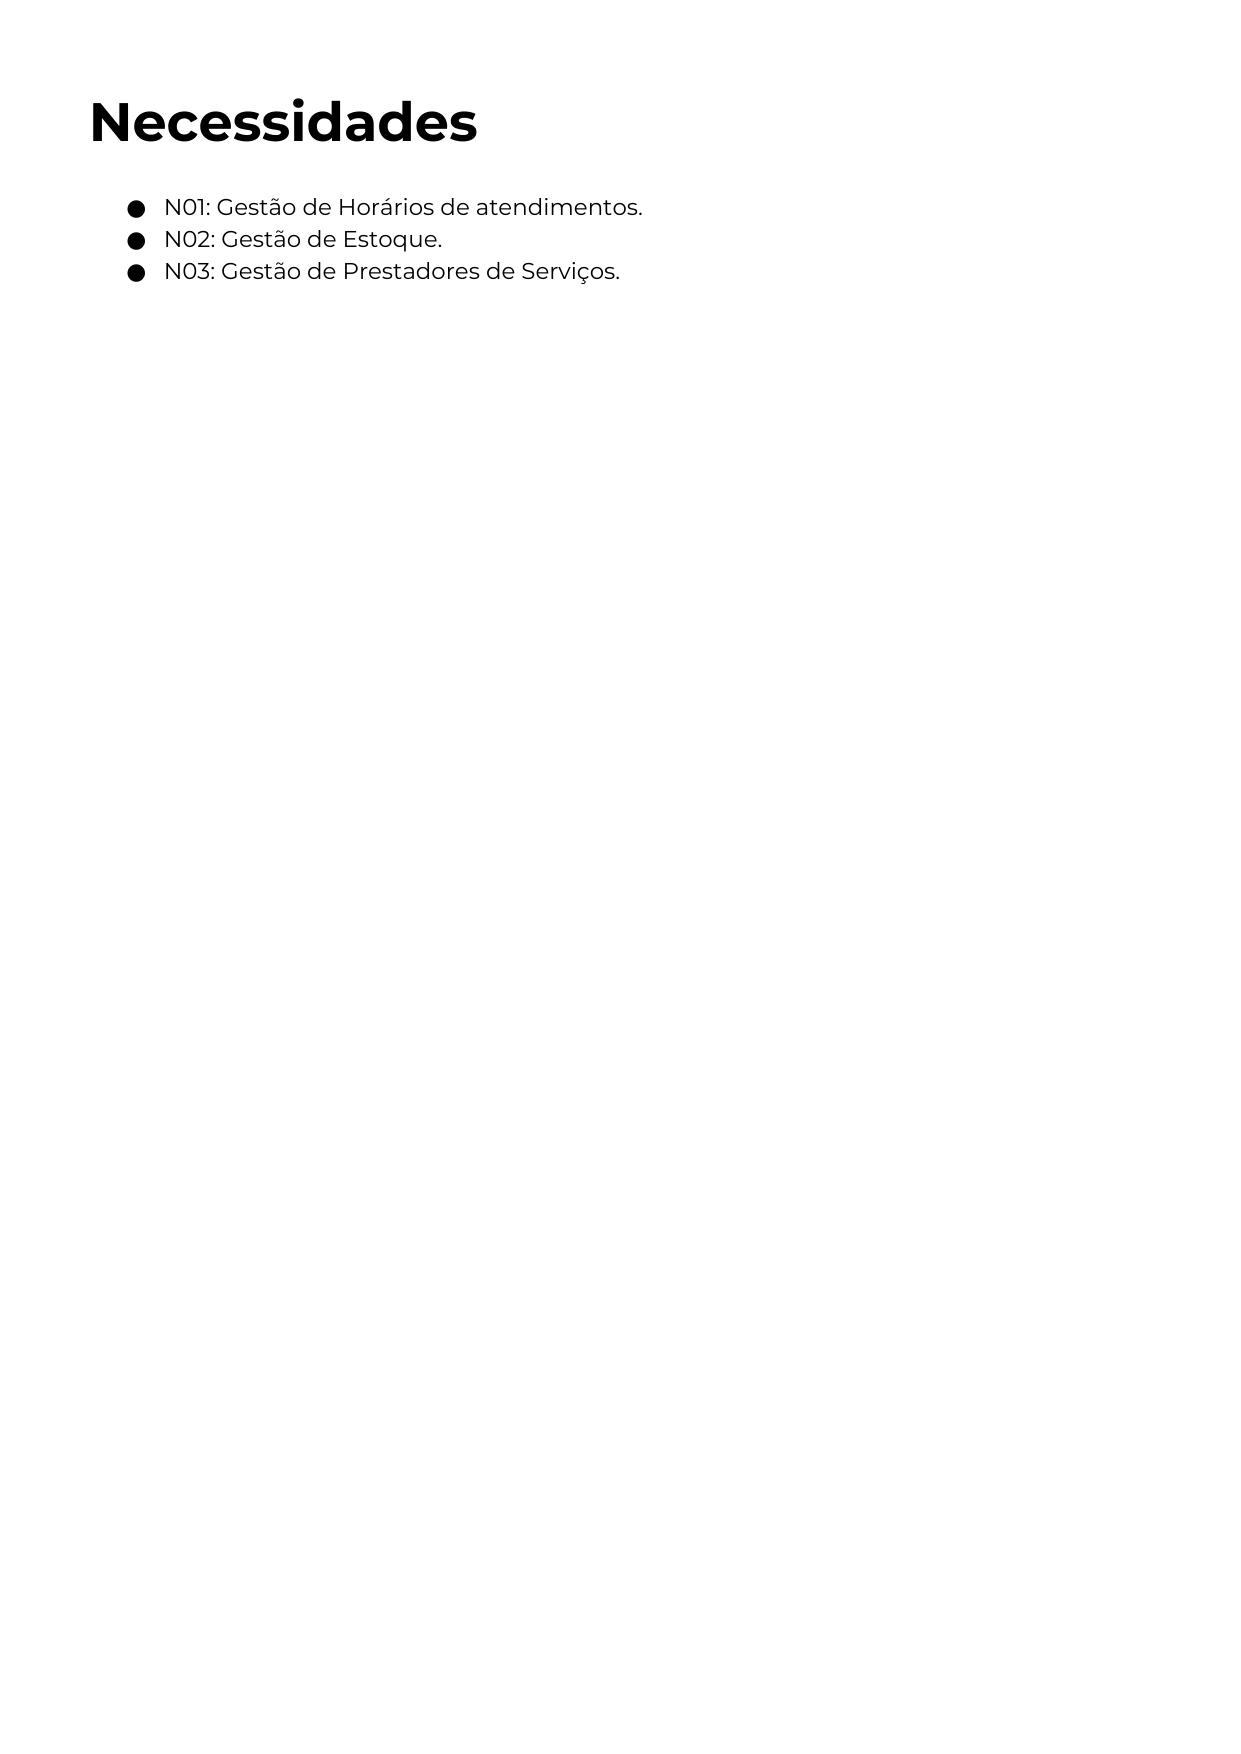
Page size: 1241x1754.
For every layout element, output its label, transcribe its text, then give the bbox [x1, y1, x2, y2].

list N02: Gestão de Estoque. [126, 225, 1090, 253]
list N03: Gestão de Prestadores de Serviços. [126, 257, 1090, 285]
title Necessidades [88, 88, 1090, 154]
list N01: Gestão de Horários de atendimentos. [126, 193, 1090, 221]
